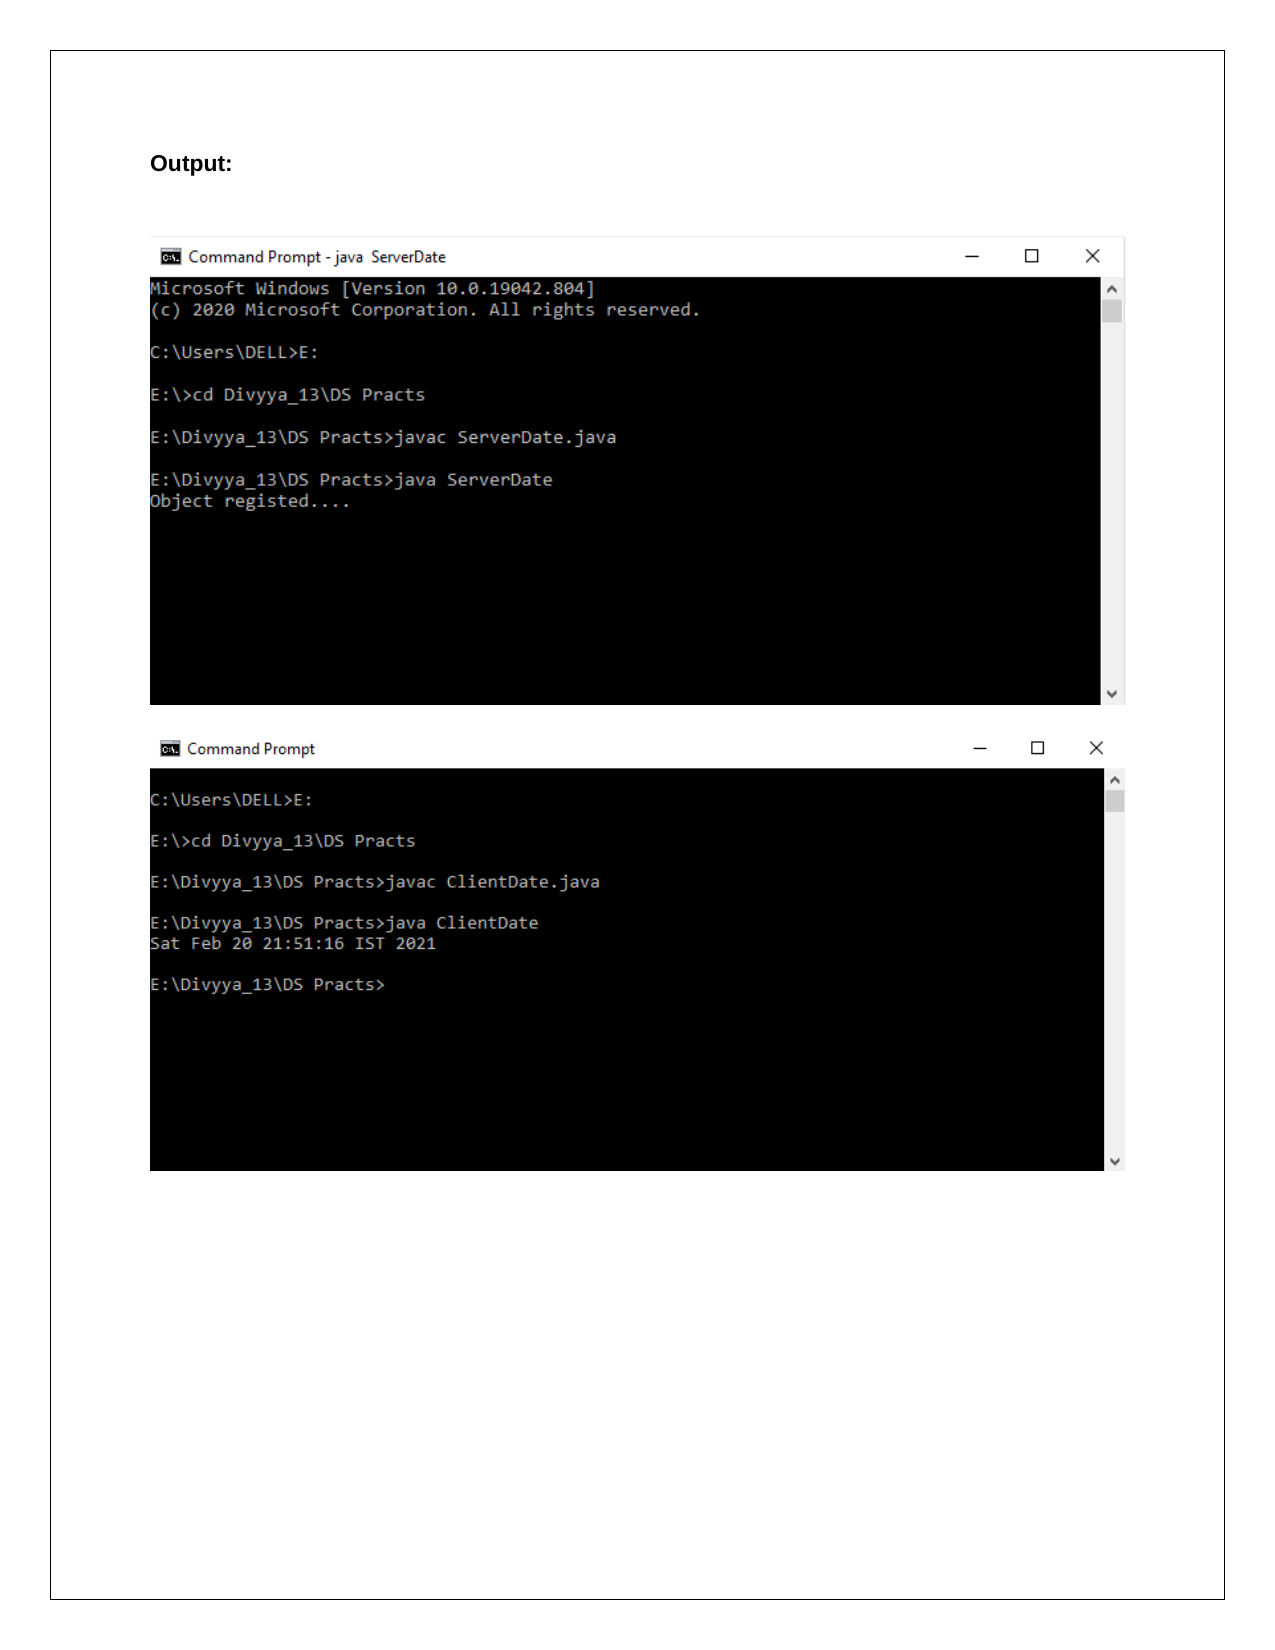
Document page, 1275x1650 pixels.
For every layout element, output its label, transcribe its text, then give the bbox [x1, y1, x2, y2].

text Output: [150, 150, 1125, 176]
picture [150, 236, 1125, 705]
picture [150, 730, 1125, 1171]
